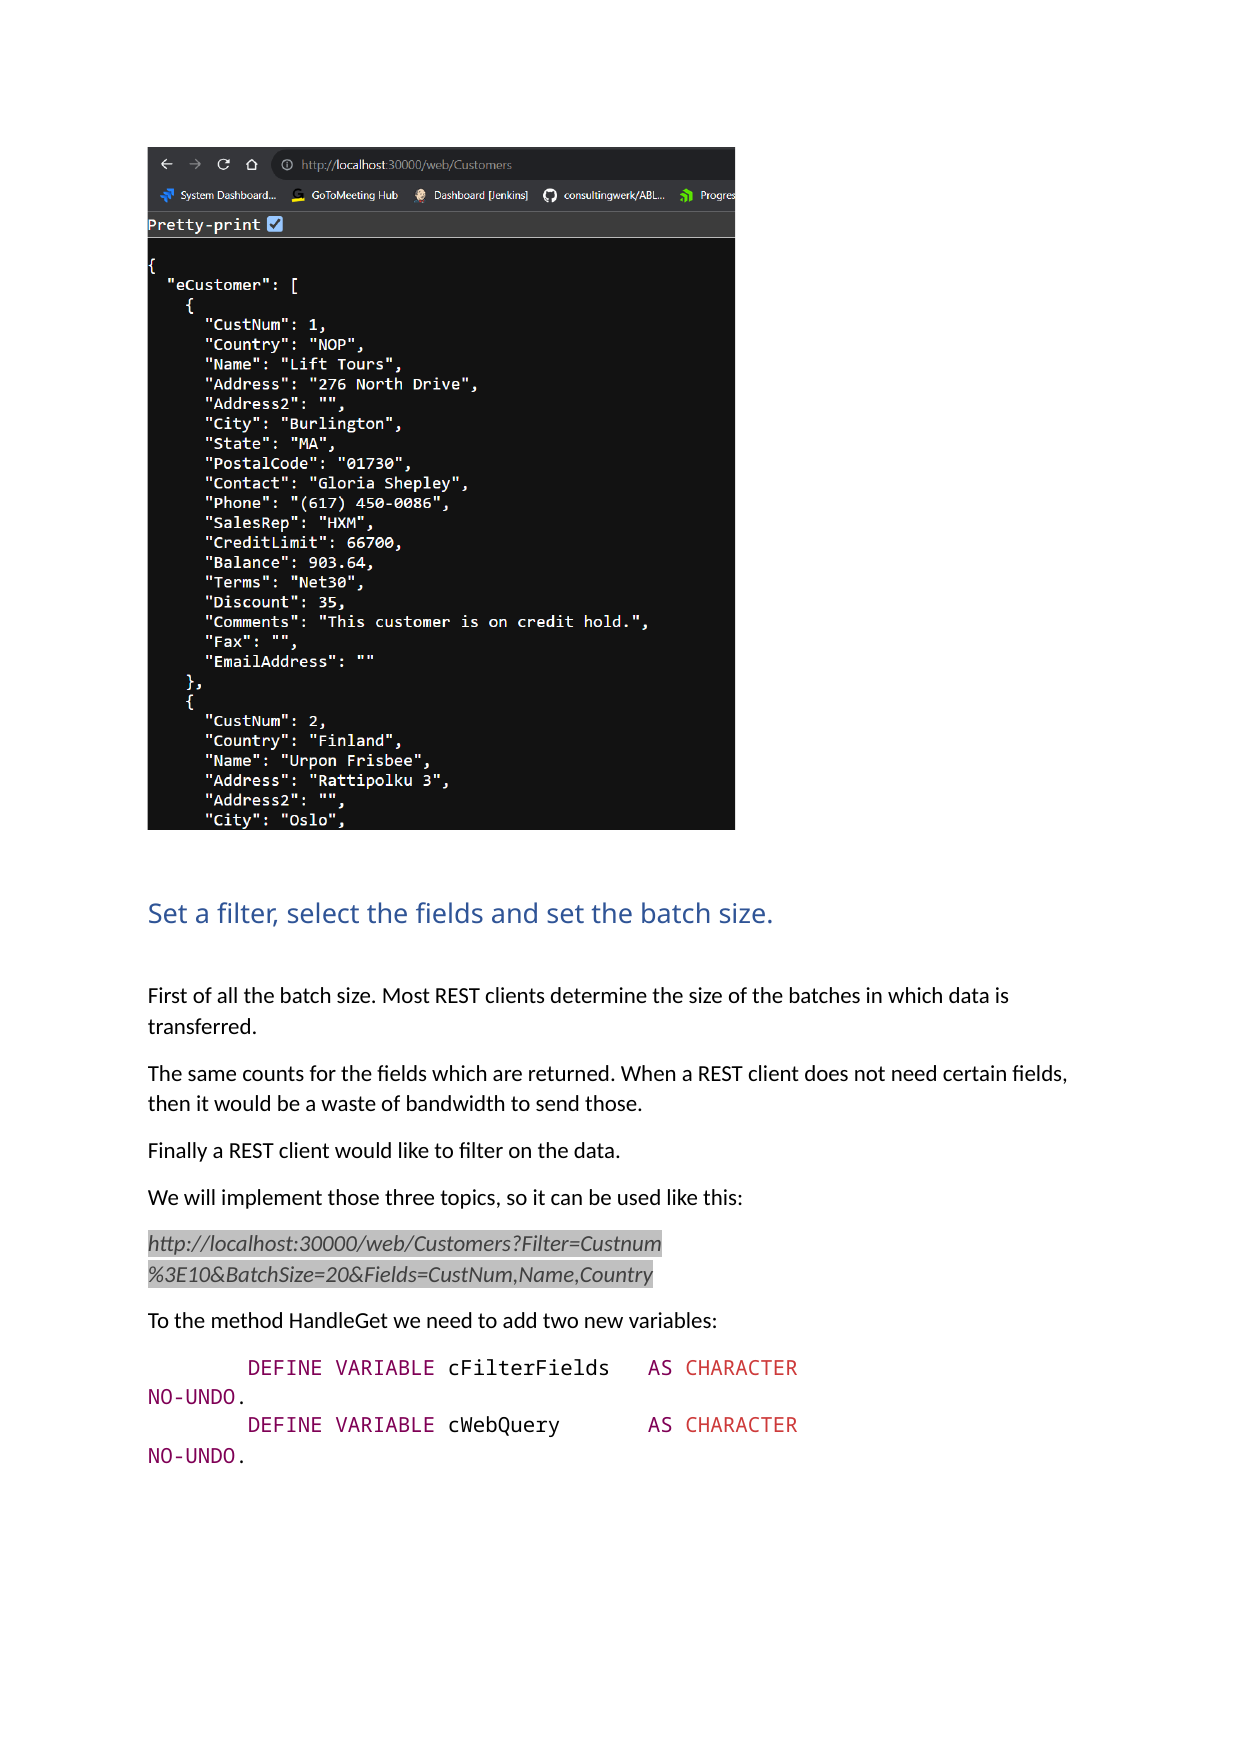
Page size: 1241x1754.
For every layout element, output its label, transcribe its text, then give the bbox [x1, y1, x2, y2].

text First of all the batch size. Most REST clients determine the size of the batches in which data is transferred. [148, 982, 1093, 1040]
text DEFINE VARIABLE cWebQuery AS CHARACTER NO-UNDO. [148, 1410, 1093, 1469]
text Finally a REST client would like to filter on the data. [148, 1136, 1093, 1164]
text We will implement those three topics, so it can be used like this: [148, 1183, 1093, 1211]
text The same counts for the fields which are returned. When a REST client does not need certain fields, then it would be a waste of bandwidth to send those. [148, 1059, 1093, 1117]
text http://localhost:30000/web/Customers?Filter=Custnum%3E10&BatchSize=20&Fields=CustNum,Name,Country [148, 1229, 1093, 1288]
picture [147, 147, 736, 830]
subtitle Set a filter, select the fields and set the batch size. [148, 895, 1093, 932]
text To the method HandleGet we need to add two new variables: [148, 1307, 1093, 1334]
text DEFINE VARIABLE cFilterFields AS CHARACTER NO-UNDO. [148, 1353, 1093, 1410]
